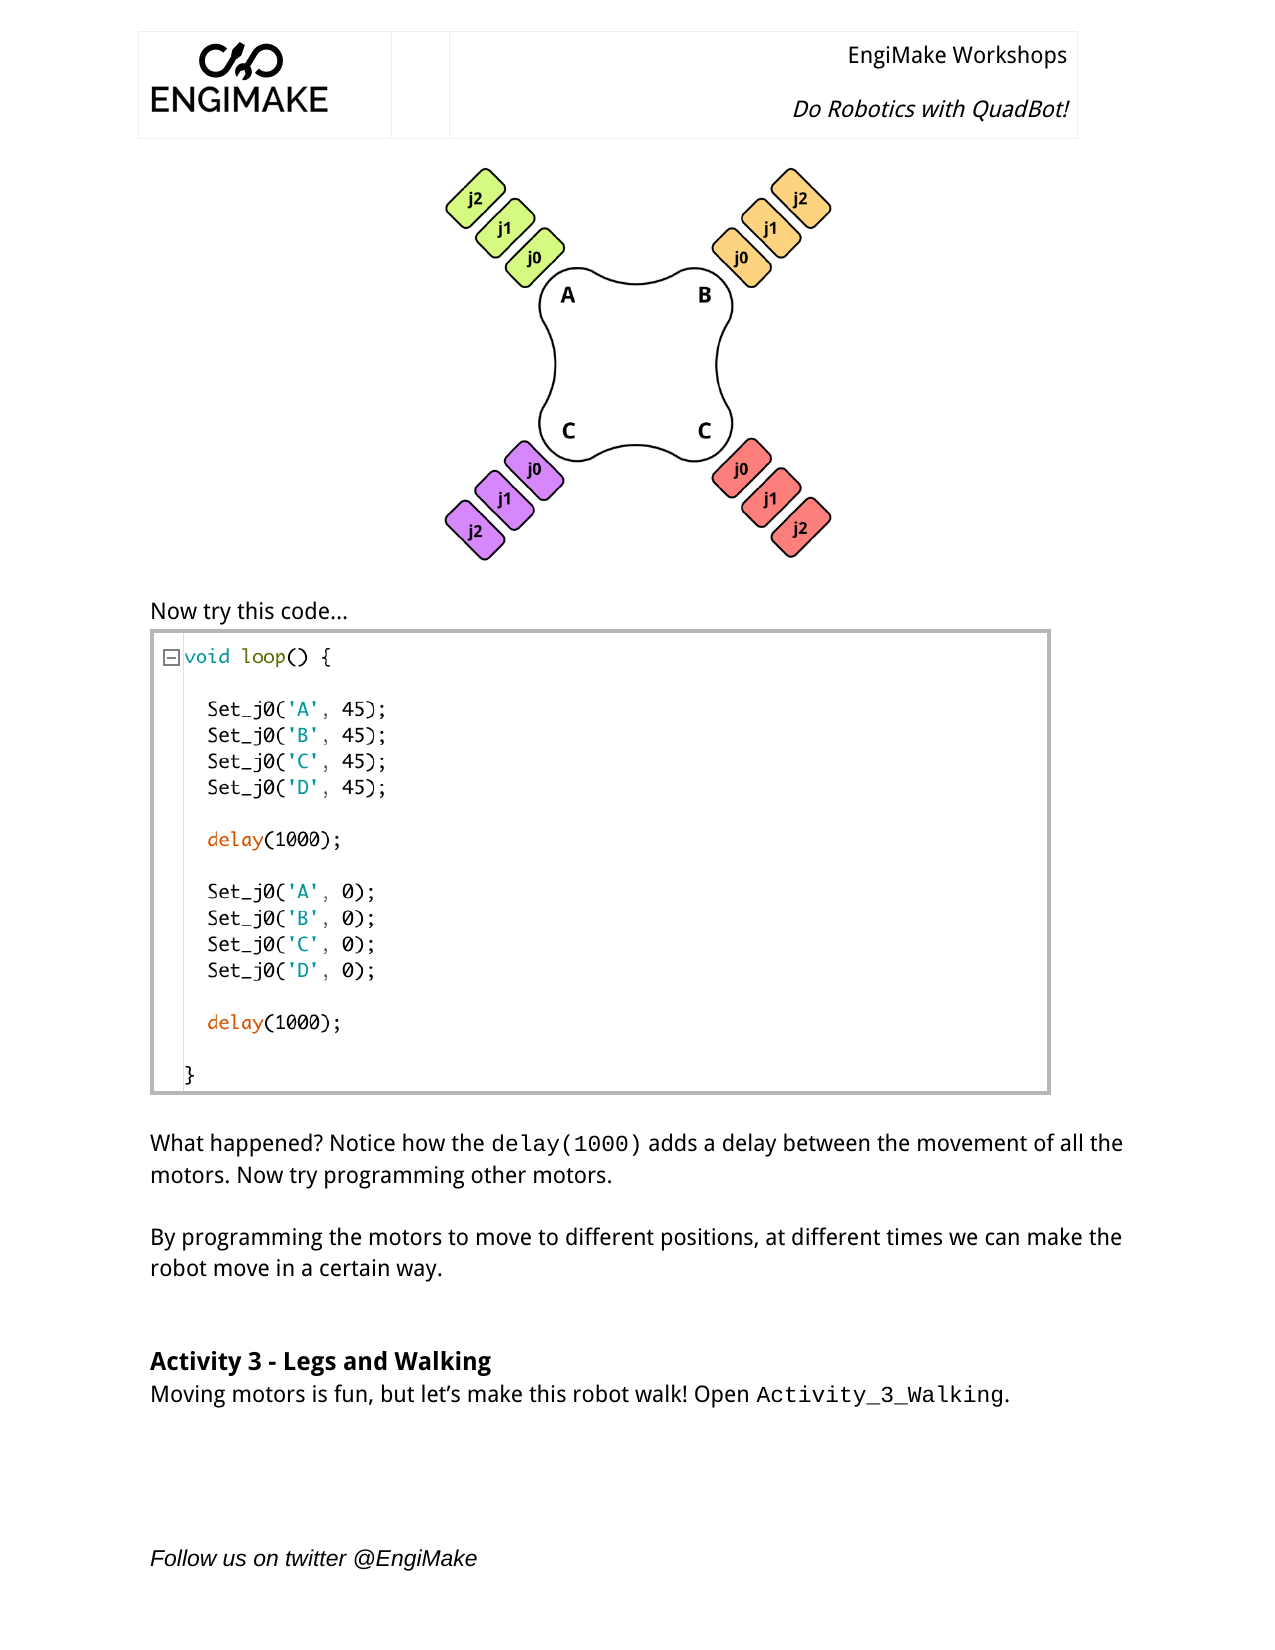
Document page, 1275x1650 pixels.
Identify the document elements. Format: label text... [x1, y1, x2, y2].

picture [149, 42, 328, 120]
picture [154, 633, 1047, 1091]
text By programming the motors to move to different positions, at different times we can make the robot move in a certain way. [150, 1224, 1125, 1282]
text Moving motors is fun, but let’s make this robot walk! Open Activity_3_Walking. [150, 1381, 1125, 1409]
picture [440, 165, 835, 564]
text Now try this code… [150, 598, 1125, 625]
text Activity 3 - Legs and Walking [150, 1347, 1125, 1376]
text What happened? Notice how the delay(1000) adds a delay between the movement of all the motors. Now try programming other motors. [150, 1130, 1125, 1189]
